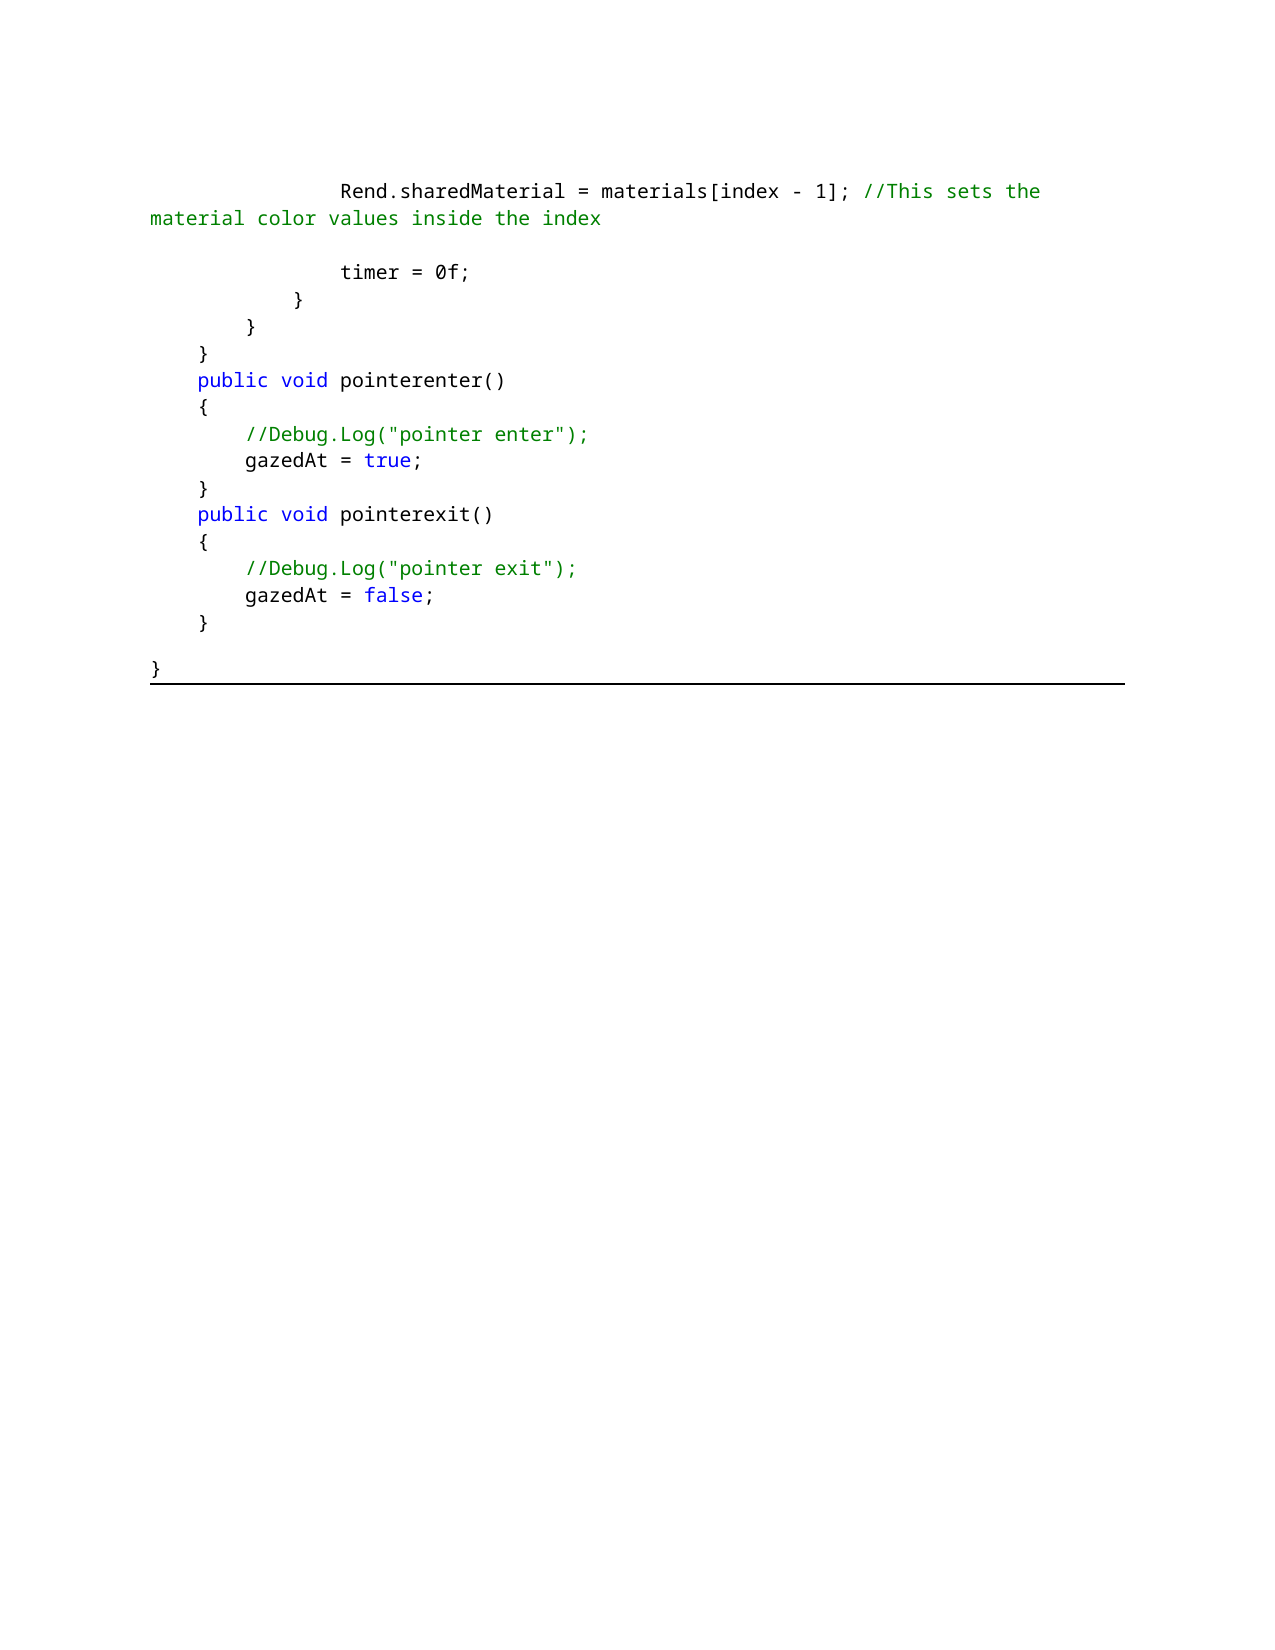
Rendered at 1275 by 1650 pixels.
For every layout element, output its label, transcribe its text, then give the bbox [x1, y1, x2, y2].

text } [150, 609, 1125, 636]
text timer = 0f; [150, 258, 1125, 285]
text Rend.sharedMaterial = materials[index - 1]; //This sets the material color values inside the index [150, 177, 1125, 231]
text } [150, 654, 1125, 683]
text public void pointerexit() [150, 501, 1125, 528]
text gazedAt = true; [150, 447, 1125, 474]
text //Debug.Log("pointer enter"); [150, 420, 1125, 447]
text public void pointerenter() [150, 366, 1125, 393]
text } [150, 339, 1125, 366]
text } [150, 285, 1125, 312]
text } [150, 474, 1125, 501]
text //Debug.Log("pointer exit"); [150, 555, 1125, 582]
text { [150, 393, 1125, 420]
text gazedAt = false; [150, 582, 1125, 609]
text } [150, 312, 1125, 339]
text { [150, 528, 1125, 555]
